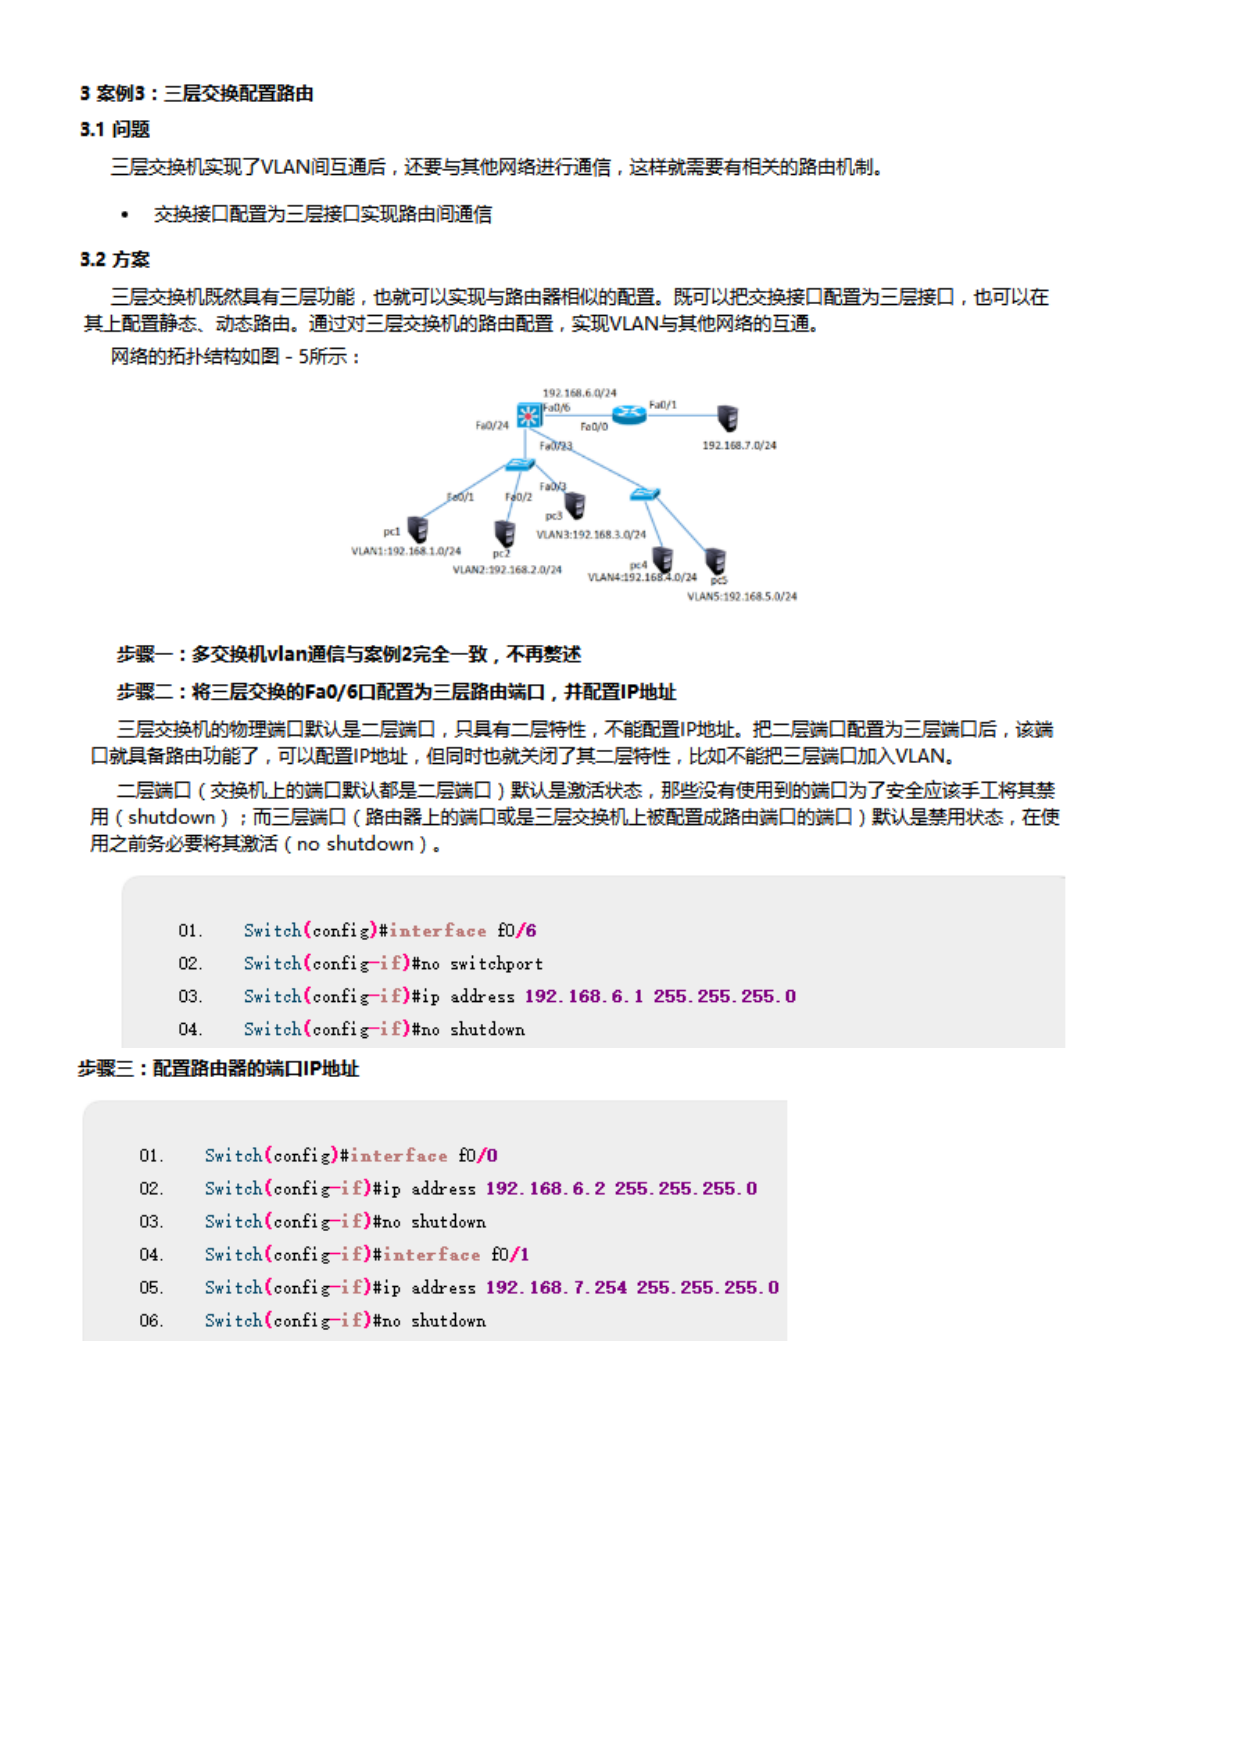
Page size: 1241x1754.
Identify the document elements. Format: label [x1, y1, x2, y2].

picture [75, 80, 1063, 611]
picture [75, 1055, 788, 1341]
picture [75, 633, 1066, 1048]
